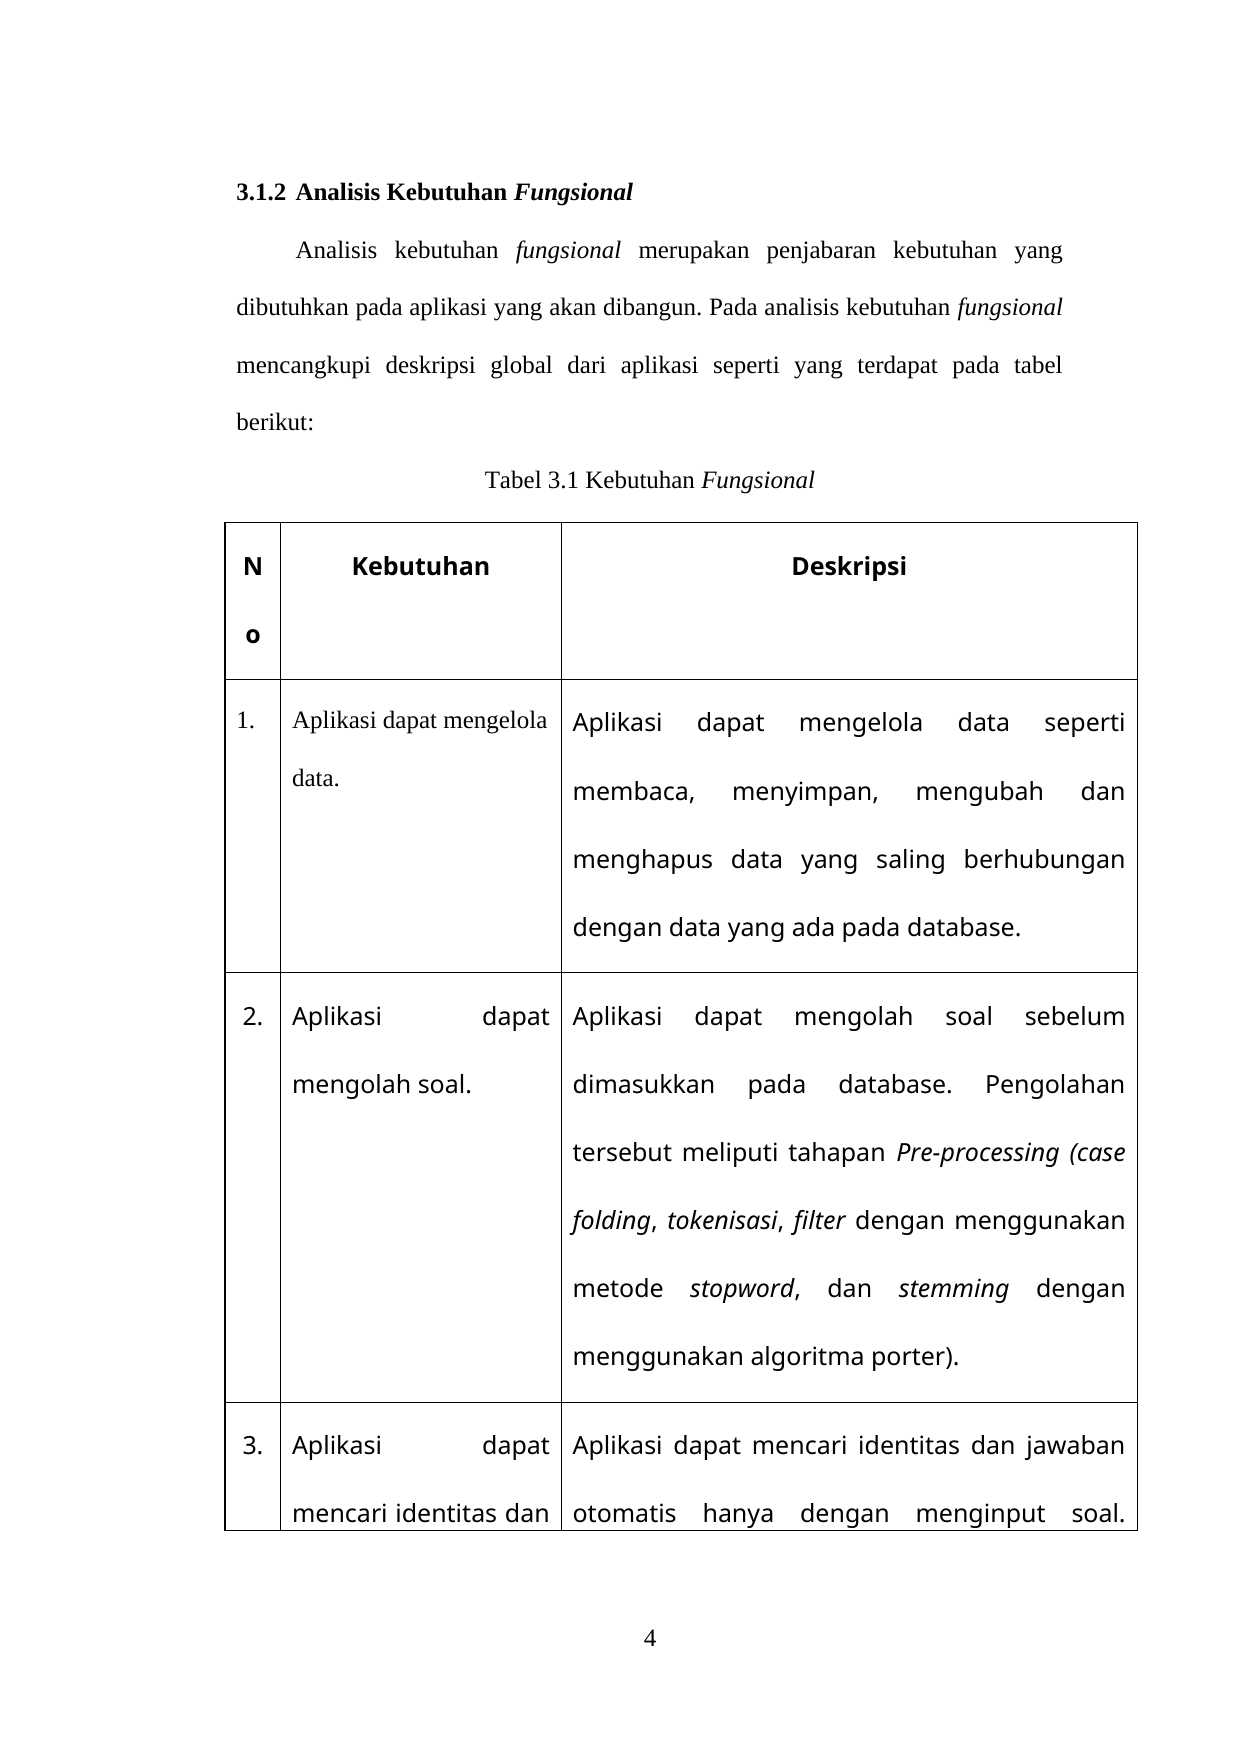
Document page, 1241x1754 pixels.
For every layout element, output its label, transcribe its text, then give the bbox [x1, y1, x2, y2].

text Analisis kebutuhan fungsional merupakan penjabaran kebutuhan yang dibutuhkan pada aplikasi yang akan dibangun. Pada analisis kebutuhan fungsional mencangkupi deskripsi global dari aplikasi seperti yang terdapat pada tabel berikut: [236, 235, 1063, 436]
table_cell Aplikasi dapat mengolah soal sebelum dimasukkan pada database. Pengolahan tersebut meliputi tahapan Pre-processing (case folding, tokenisasi, filter dengan menggunakan metode stopword, dan stemming dengan menggunakan algoritma porter). [562, 973, 1137, 1402]
subtitle Analisis Kebutuhan Fungsional [236, 177, 1063, 206]
table_cell Aplikasi dapat mengolah soal. [281, 973, 561, 1402]
table_header Kebutuhan [281, 523, 561, 679]
table_cell 3. [226, 1403, 280, 1530]
table_header No [226, 523, 280, 679]
table_cell 1. [226, 680, 280, 972]
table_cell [562, 1403, 1137, 1530]
table_cell Aplikasi dapat mengelola data. [281, 680, 561, 972]
table_cell Aplikasi dapat mengelola data seperti membaca, menyimpan, mengubah dan menghapus data yang saling berhubungan dengan data yang ada pada database. [562, 680, 1137, 972]
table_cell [281, 1403, 561, 1530]
text Tabel 3.1 Kebutuhan Fungsional [236, 465, 1063, 493]
table_cell 2. [226, 973, 280, 1402]
table_header Deskripsi [562, 523, 1137, 679]
